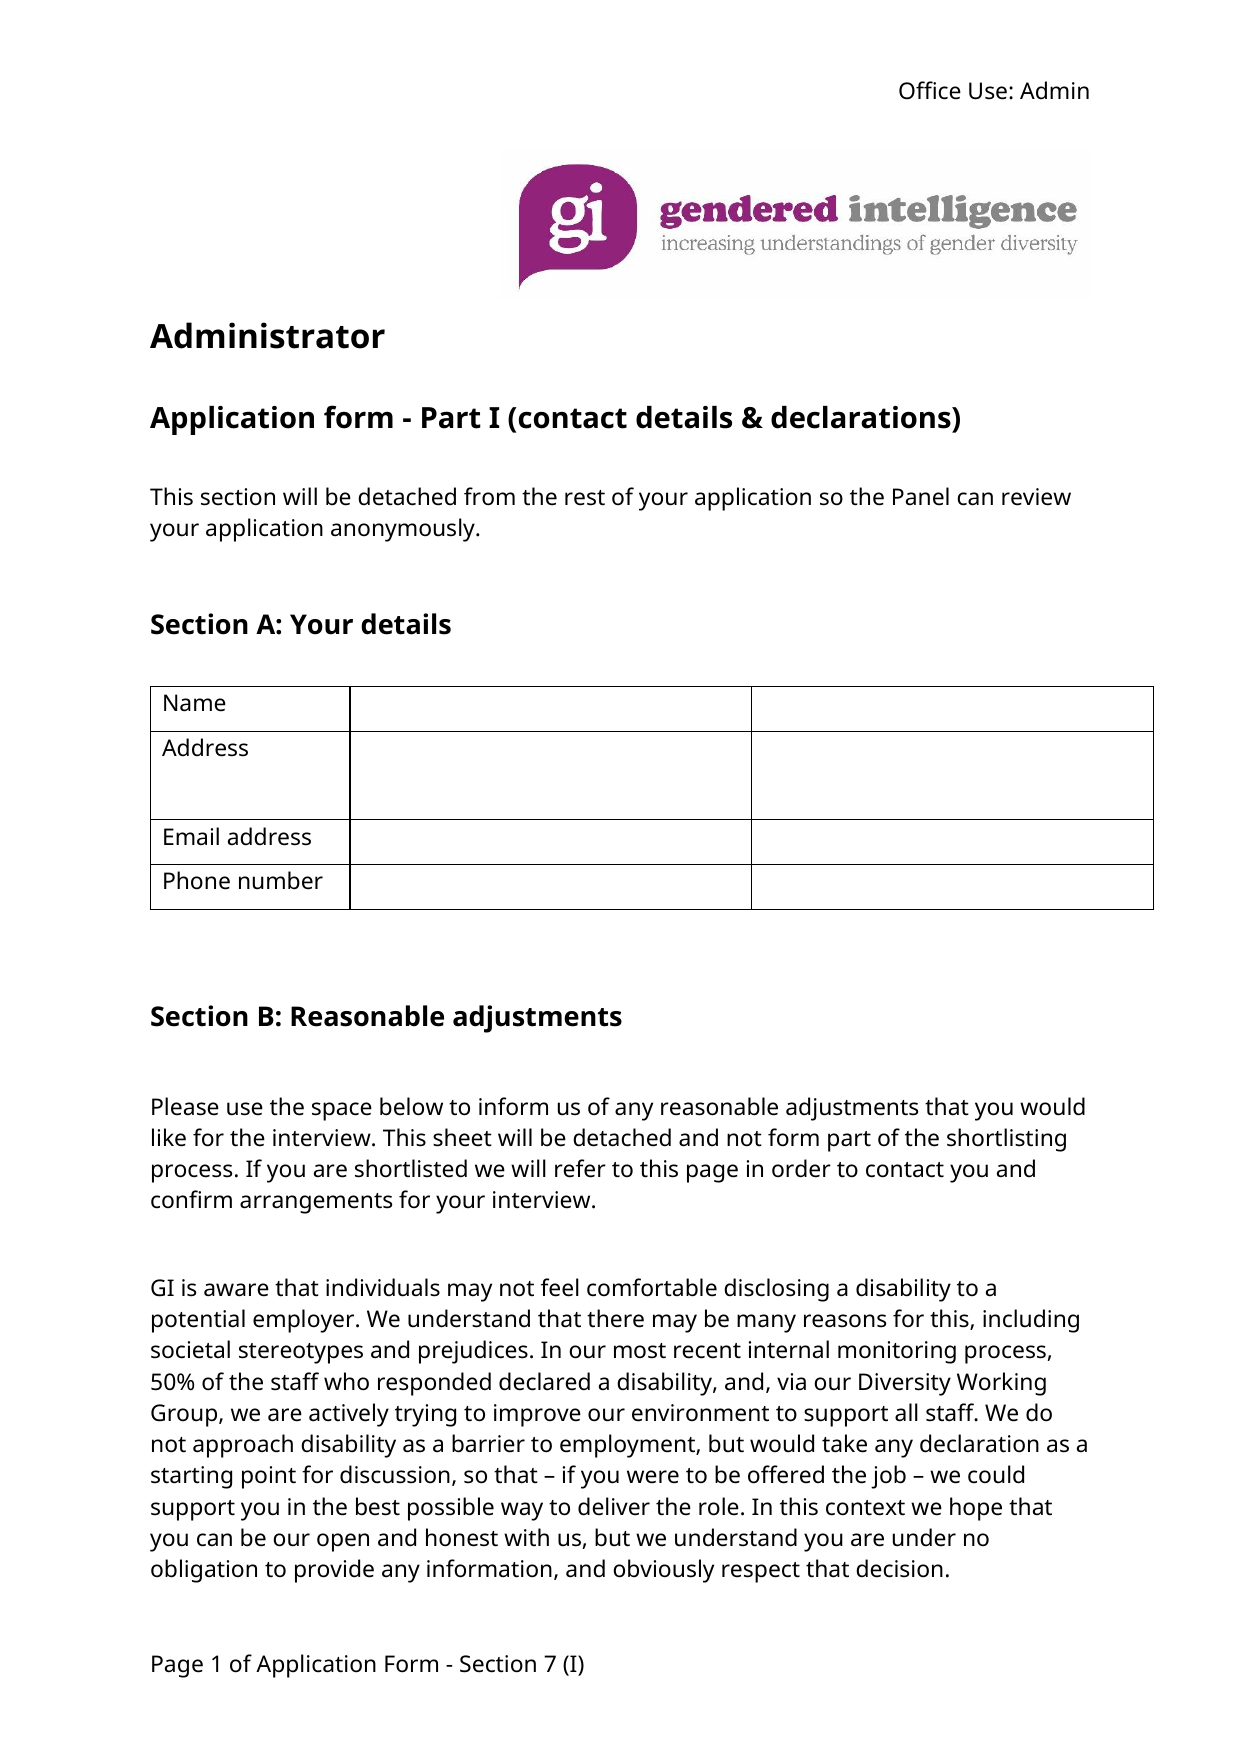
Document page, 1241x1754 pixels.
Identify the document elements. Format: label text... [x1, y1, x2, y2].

text GI is aware that individuals may not feel comfortable disclosing a disability to a potential employer. We understand that there may be many reasons for this, including societal stereotypes and prejudices. In our most recent internal monitoring process, 50% of the staff who responded declared a disability, and, via our Diversity Working Group, we are actively trying to improve our environment to support all staff. We do not approach disability as a barrier to employment, but would take any declaration as a starting point for discussion, so that – if you were to be offered the job – we could support you in the best possible way to deliver the role. In this context we hope that you can be our open and honest with us, but we understand you are under no obligation to provide any information, and obviously respect that decision. [150, 1272, 1090, 1584]
table_cell [351, 820, 751, 864]
table_cell [351, 865, 751, 909]
table_cell [752, 865, 1153, 909]
table_header [351, 687, 751, 731]
subtitle Section A: Your details [150, 605, 1090, 642]
table_cell [752, 820, 1153, 864]
table_header [752, 687, 1153, 731]
table_cell [752, 732, 1153, 819]
table_cell [351, 732, 751, 819]
table_header Name [151, 687, 349, 731]
table_cell Address [151, 732, 349, 819]
text This section will be detached from the rest of your application so the Panel can review your application anonymously. [150, 481, 1090, 543]
picture [498, 150, 1091, 300]
text Please use the space below to inform us of any reasonable adjustments that you would like for the interview. This sheet will be detached and not form part of the shortlisting process. If you are shortlisted we will refer to this page in order to contact you and confirm arrangements for your interview. [150, 1091, 1090, 1216]
table_cell Email address [151, 820, 349, 864]
table_cell Phone number [151, 865, 349, 909]
subtitle Application form - Part I (contact details & declarations) [150, 398, 1090, 437]
subtitle Section B: Reasonable adjustments [150, 997, 1090, 1034]
subtitle Administrator [150, 312, 1090, 358]
